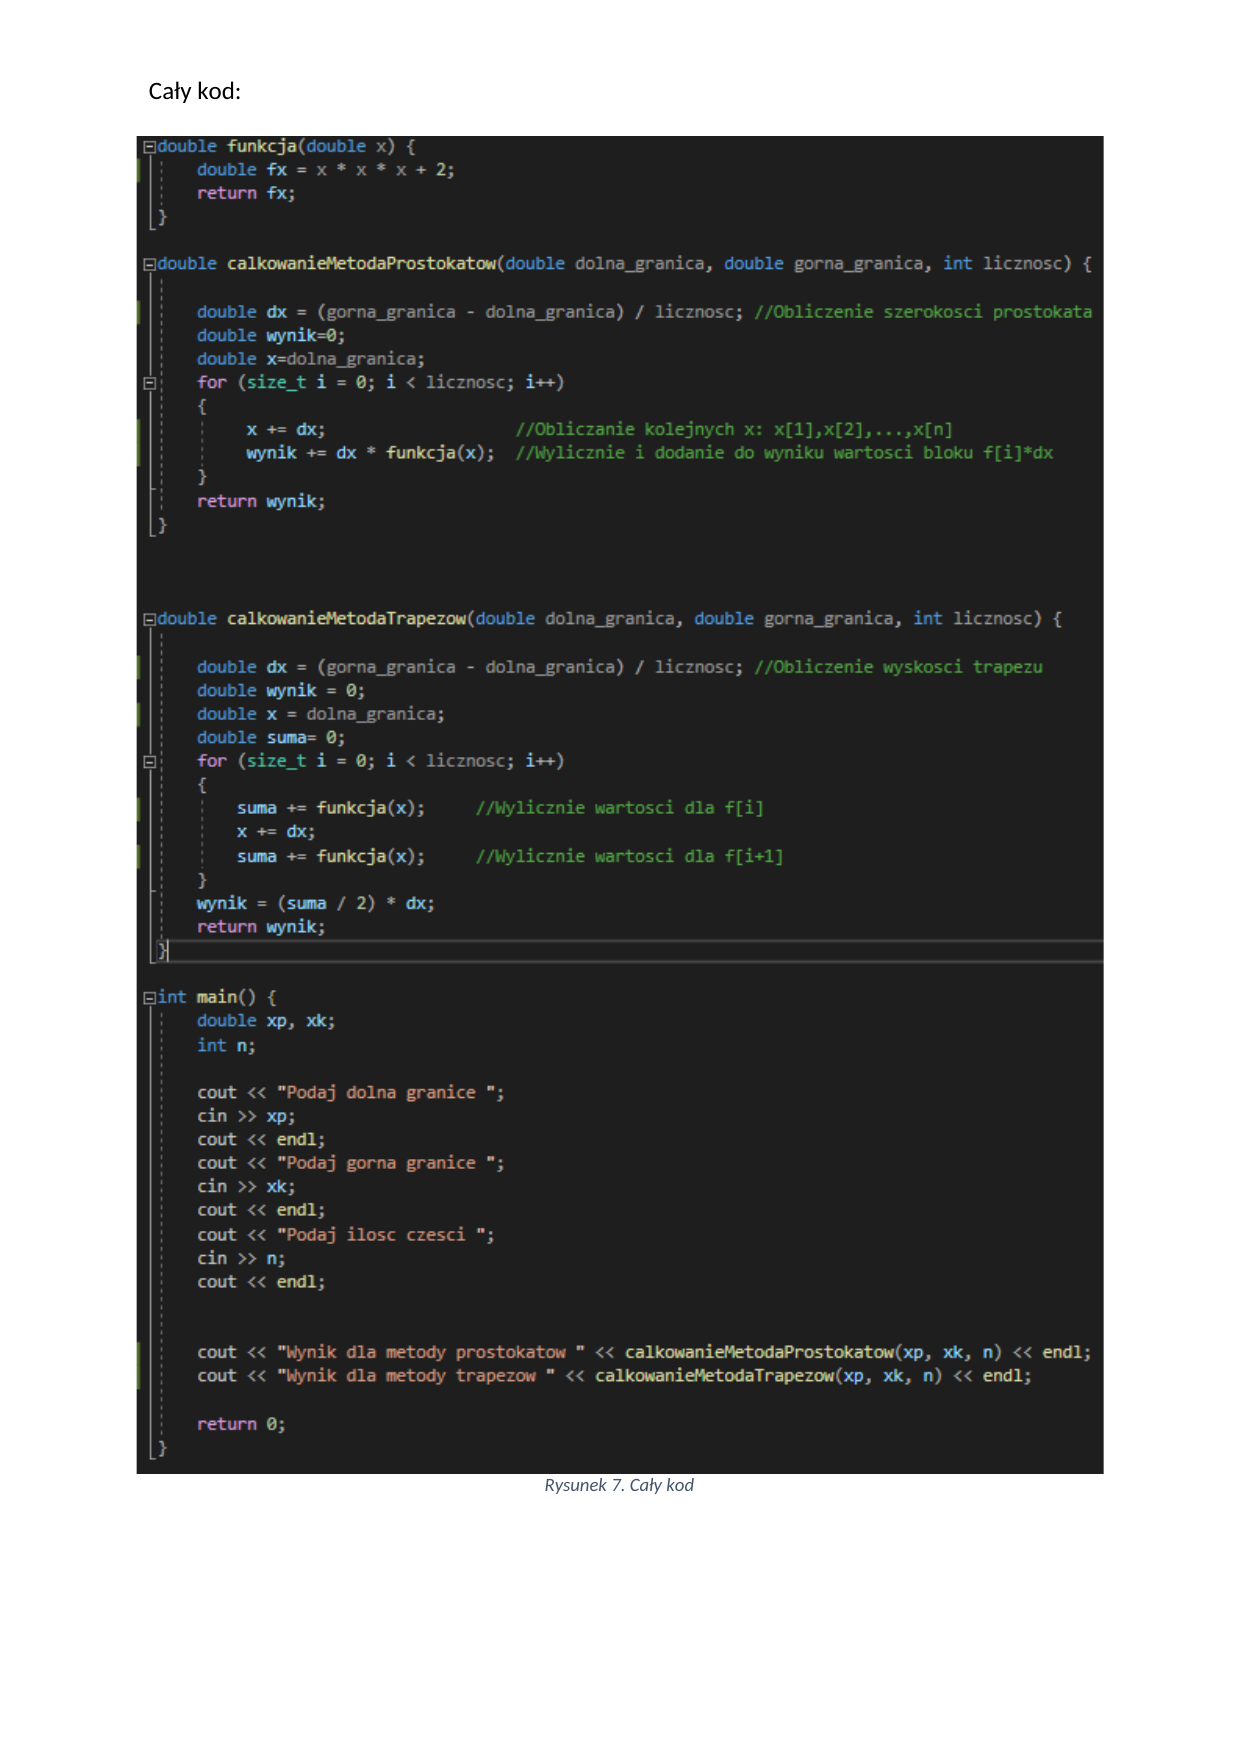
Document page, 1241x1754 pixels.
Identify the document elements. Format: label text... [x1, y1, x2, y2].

text Cały kod: [75, 75, 1165, 106]
picture [136, 136, 1104, 1474]
